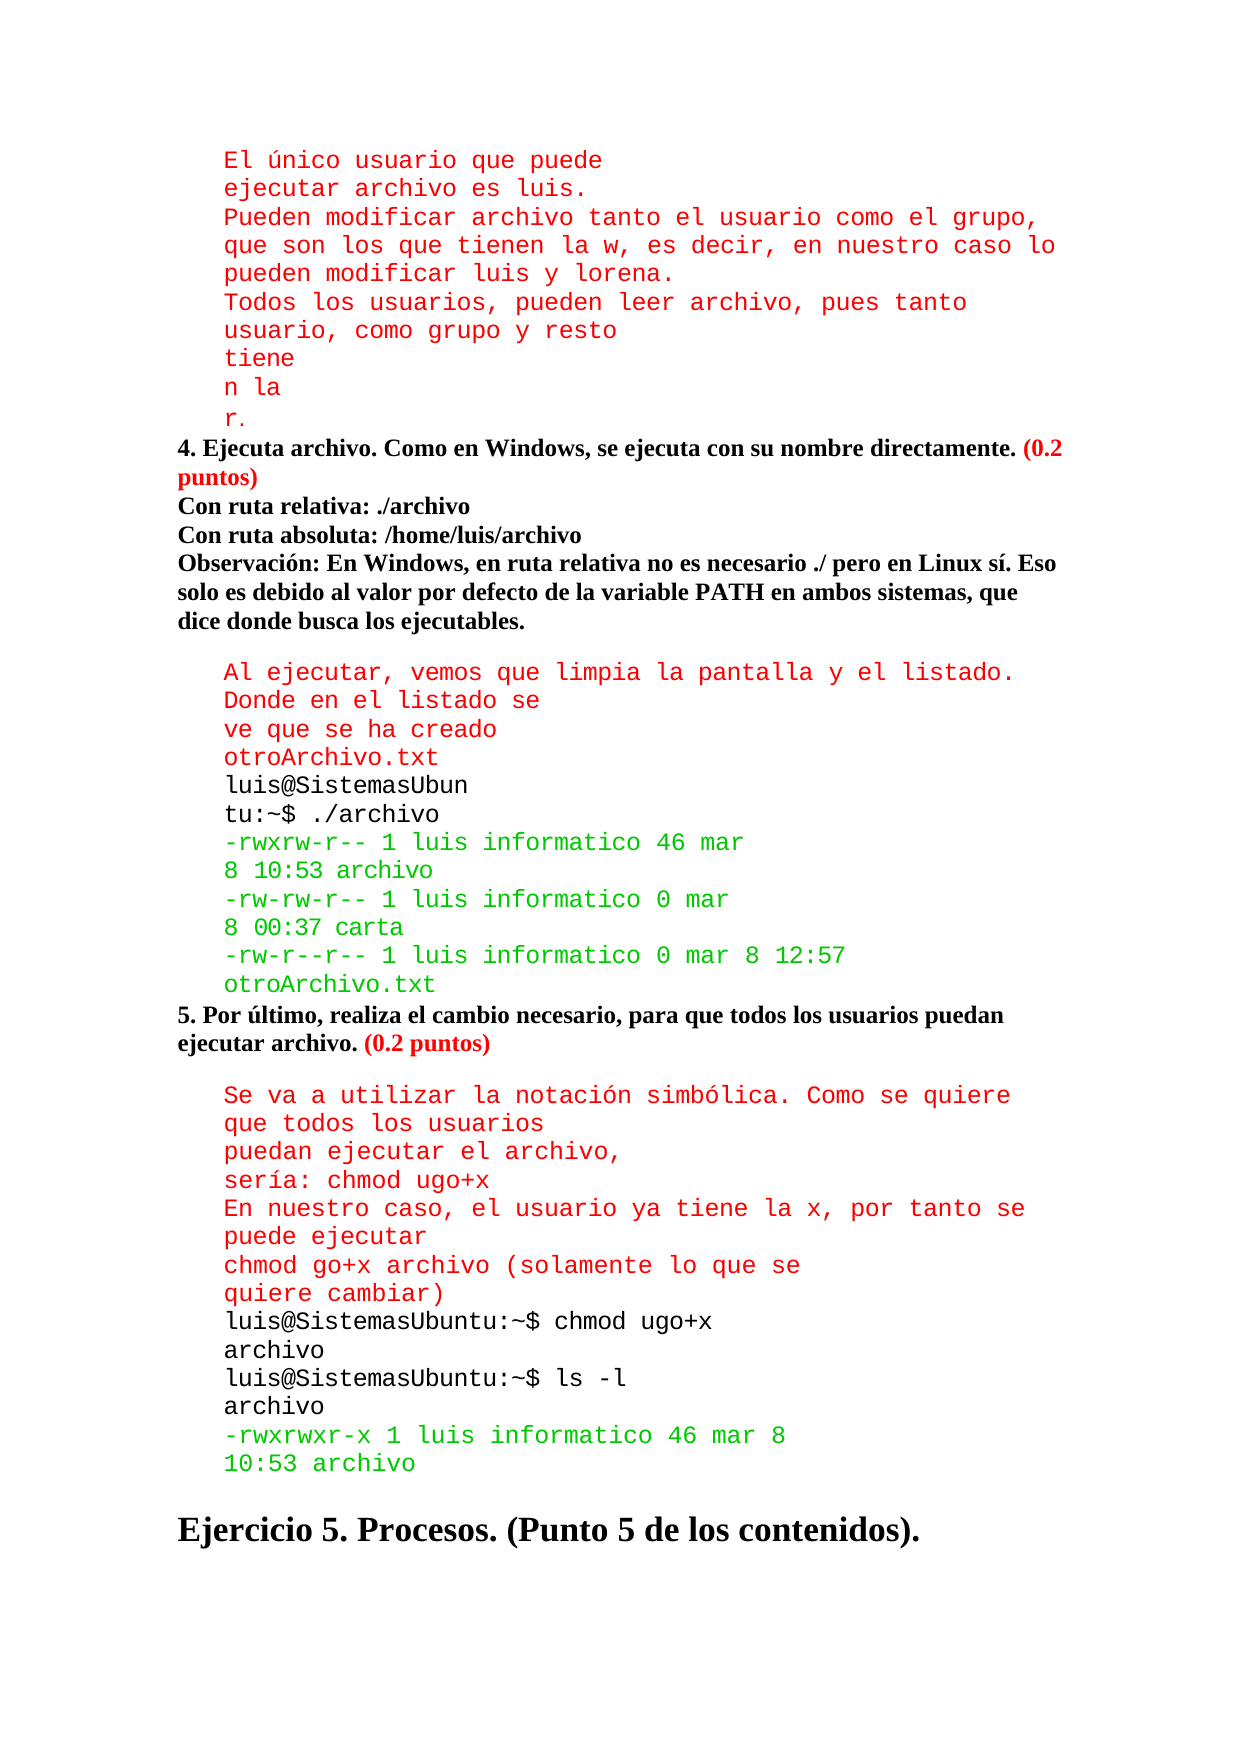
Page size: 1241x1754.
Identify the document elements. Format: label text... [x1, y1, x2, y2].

text El único usuario que puede ejecutar archivo es luis. [223, 148, 721, 204]
text Se va a utilizar la notación simbólica. Como se quiere que todos los usuarios [223, 1082, 1034, 1139]
text Ejercicio 5. Procesos. (Punto 5 de los contenidos). [177, 1508, 1063, 1549]
text luis@SistemasUbuntu:~$ ./archivo [223, 773, 471, 830]
text Al ejecutar, vemos que limpia la pantalla y el listado. Donde en el listado se [223, 660, 1046, 716]
text tienen la r. [223, 346, 299, 433]
text 4. Ejecuta archivo. Como en Windows, se ejecuta con su nombre directamente. (0.2 puntos) Con ruta relativa: ./archivo Con ruta absoluta: /home/luis/archivo Observación: En Windows, en ruta relativa no es necesario ./ pero en Linux sí. Eso solo es debido al valor por defecto de la variable PATH en ambos sistemas, que dice donde busca los ejecutables. [177, 433, 1063, 635]
text 5. Por último, realiza el cambio necesario, para que todos los usuarios puedan ejecutar archivo. (0.2 puntos) [177, 1000, 1063, 1057]
text -rwxrw-r-- 1 luis informatico 46 mar 8 10:53 archivo [223, 830, 759, 886]
text luis@SistemasUbuntu:~$ ls -l archivo [223, 1366, 638, 1422]
text -rw-r--r-- 1 luis informatico 0 mar 8 12:57 otroArchivo.txt [223, 943, 859, 1000]
text puedan ejecutar el archivo, sería: chmod ugo+x [223, 1139, 659, 1196]
text En nuestro caso, el usuario ya tiene la x, por tanto se puede ejecutar [223, 1196, 1063, 1252]
text luis@SistemasUbuntu:~$ chmod ugo+x archivo [223, 1309, 713, 1366]
text chmod go+x archivo (solamente lo que se quiere cambiar) [223, 1252, 813, 1309]
text -rwxrwxr-x 1 luis informatico 46 mar 8 10:53 archivo [223, 1422, 850, 1479]
text ve que se ha creado otroArchivo.txt [223, 716, 509, 773]
text Pueden modificar archivo tanto el usuario como el grupo, que son los que tienen la w, es decir, en nuestro caso lo pueden modificar luis y lorena. [223, 204, 1059, 289]
text Todos los usuarios, pueden leer archivo, pues tanto usuario, como grupo y resto [223, 289, 1059, 346]
text -rw-rw-r-- 1 luis informatico 0 mar 8 00:37 carta [223, 886, 734, 943]
